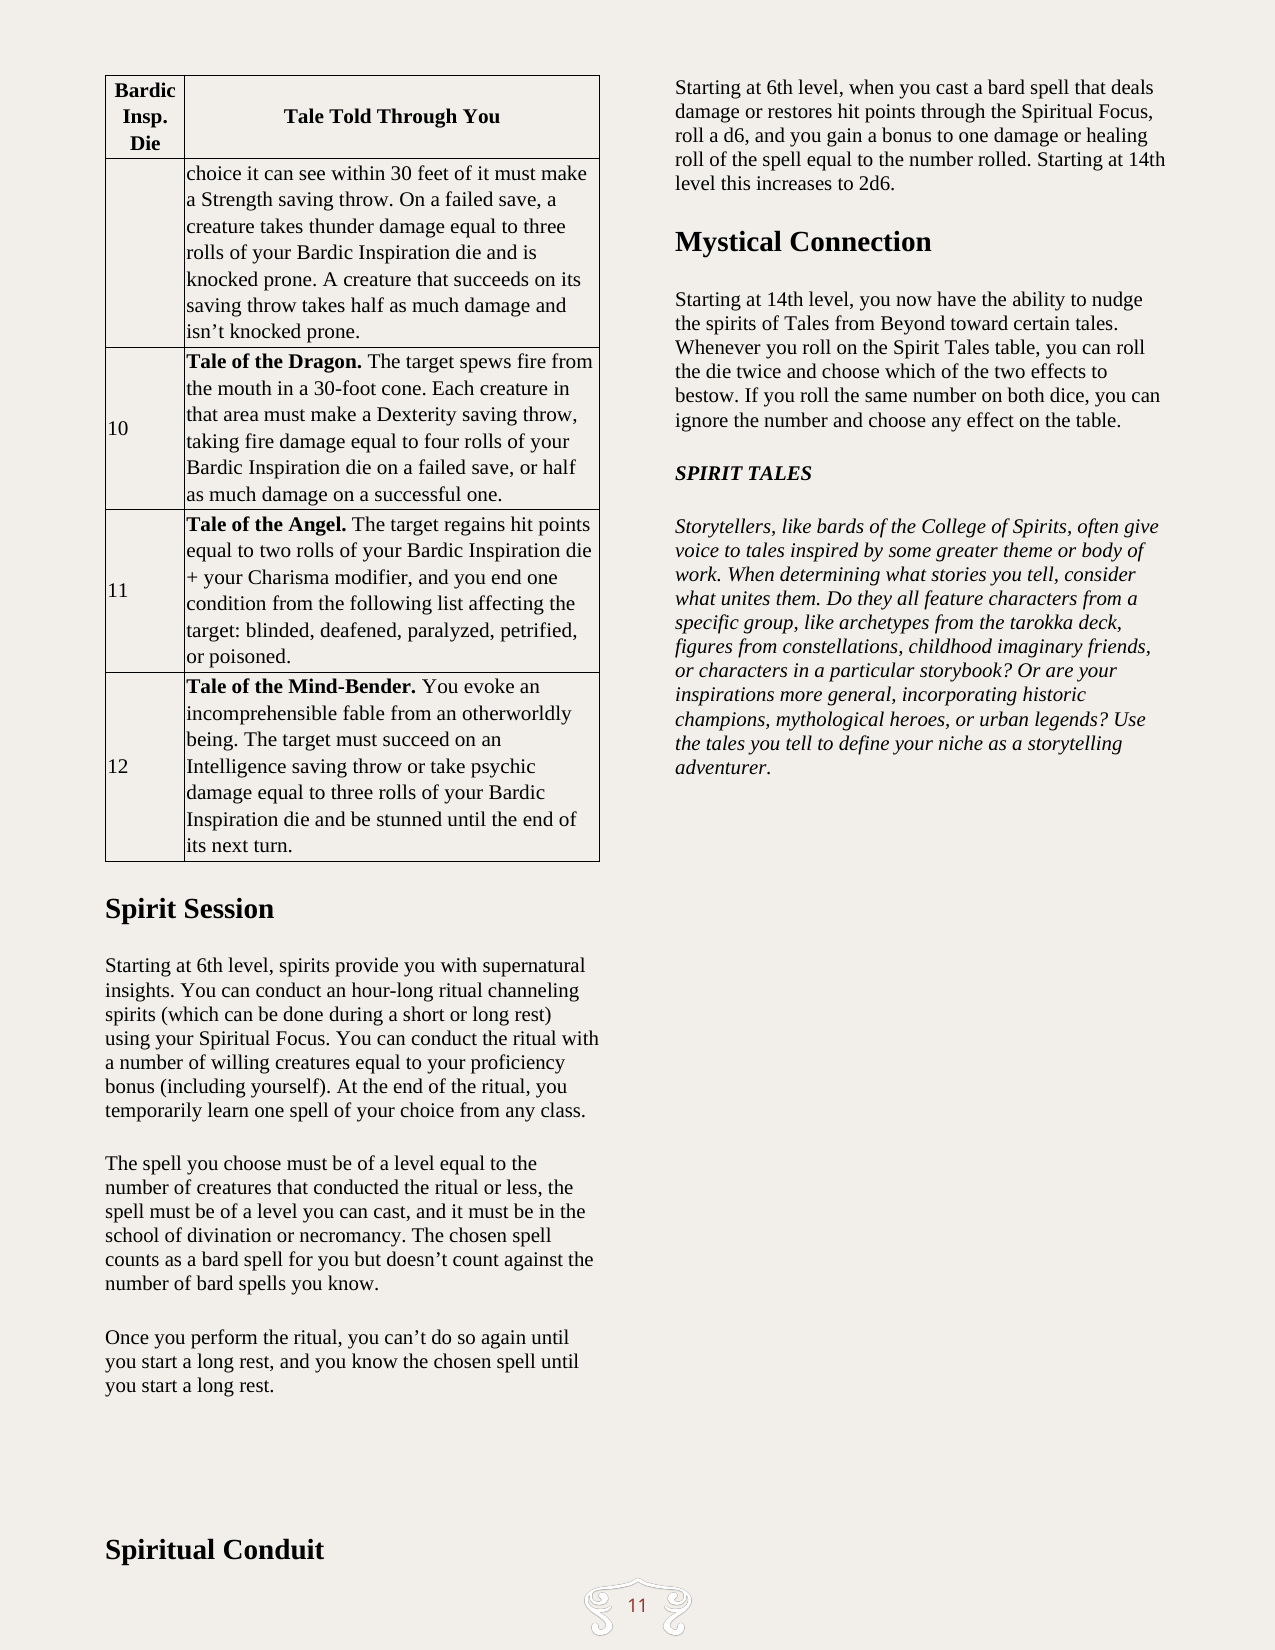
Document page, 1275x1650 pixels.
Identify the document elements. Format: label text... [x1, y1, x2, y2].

text The spell you choose must be of a level equal to the number of creatures that conducted the ritual or less, the spell must be of a level you can cast, and it must be in the school of divination or necromancy. The chosen spell counts as a bard spell for you but doesn’t count against the number of bard spells you know. [105, 1151, 600, 1295]
table_cell 11 [106, 510, 184, 672]
table_header Bardic Insp. Die [106, 76, 184, 158]
table_cell 9 [106, 159, 184, 347]
text Starting at 6th level, spirits provide you with supernatural insights. You can conduct an hour-long ritual channeling spirits (which can be done during a short or long rest) using your Spiritual Focus. You can conduct the ritual with a number of willing creatures equal to your proficiency bonus (including yourself). At the end of the ritual, you temporarily learn one spell of your choice from any class. [105, 953, 600, 1122]
text Storytellers, like bards of the College of Spirits, often give voice to tales inspired by some greater theme or body of work. When determining what stories you tell, consider what unites them. Do they all feature characters from a specific group, like archetypes from the tarokka deck, figures from constellations, childhood imaginary friends, or characters in a particular storybook? Or are your inspirations more general, incorporating historic champions, mythological heroes, or urban legends? Use the tales you tell to define your niche as a storytelling adventurer. [675, 514, 1170, 779]
text Spiritual Conduit [105, 1508, 600, 1566]
table_cell Tale of the Angel. The target regains hit points equal to two rolls of your Bardic Inspiration die + your Charisma modifier, and you end one condition from the following list affecting the target: blinded, deafened, paralyzed, petrified, or poisoned. [185, 510, 599, 672]
picture [583, 1575, 693, 1638]
table_header Tale Told Through You [185, 76, 599, 158]
text Once you perform the ritual, you can’t do so again until you start a long rest, and you know the chosen spell until you start a long rest. [105, 1324, 600, 1426]
text SPIRIT TALES [675, 461, 1170, 485]
text Spirit Session [105, 891, 600, 924]
table_cell Tale of the Dragon. The target spews fire from the mouth in a 30-foot cone. Each creature in that area must make a Dexterity saving throw, taking fire damage equal to four rolls of your Bardic Inspiration die on a failed save, or half as much damage on a successful one. [185, 348, 599, 509]
text Mystical Connection [675, 224, 1170, 258]
text Starting at 14th level, you now have the ability to nudge the spirits of Tales from Beyond toward certain tales. Whenever you roll on the Spirit Tales table, you can roll the die twice and choose which of the two effects to bestow. If you roll the same number on both dice, you can ignore the number and choose any effect on the table. [675, 287, 1170, 432]
text Starting at 6th level, when you cast a bard spell that deals damage or restores hit points through the Spiritual Focus, roll a d6, and you gain a bonus to one damage or healing roll of the spell equal to the number rolled. Starting at 14th level this increases to 2d6. [675, 75, 1170, 195]
table_cell Tale of the Mind-Bender. You evoke an incomprehensible fable from an otherworldly being. The target must succeed on an Intelligence saving throw or take psychic damage equal to three rolls of your Bardic Inspiration die and be stunned until the end of its next turn. [185, 673, 599, 861]
table_cell 10 [106, 348, 184, 509]
table_cell 12 [106, 673, 184, 861]
